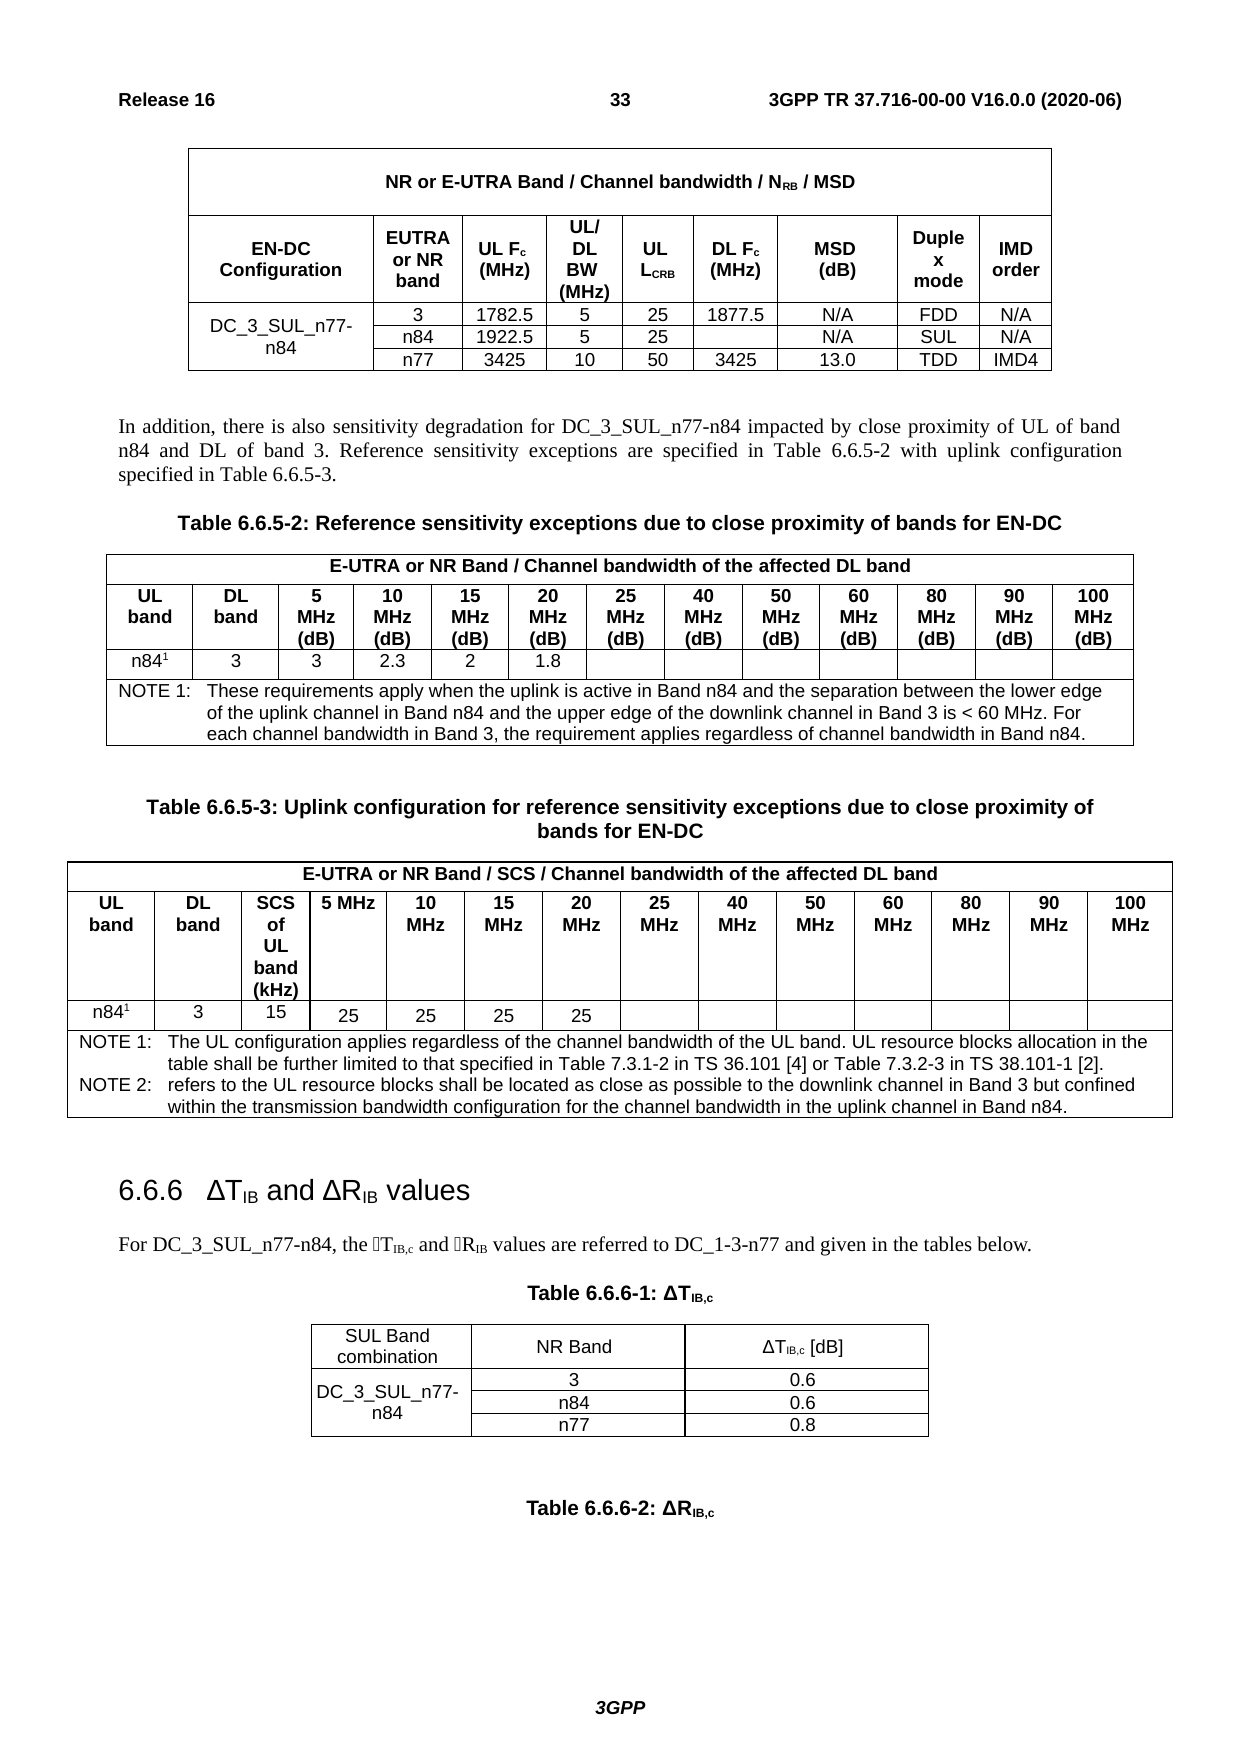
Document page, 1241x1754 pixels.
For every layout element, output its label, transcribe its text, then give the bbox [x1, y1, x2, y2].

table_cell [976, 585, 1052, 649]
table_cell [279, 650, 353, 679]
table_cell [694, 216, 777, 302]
text Table 6.6.5-2: Reference sensitivity exceptions due to close proximity of bands for EN-DC [118, 511, 1122, 535]
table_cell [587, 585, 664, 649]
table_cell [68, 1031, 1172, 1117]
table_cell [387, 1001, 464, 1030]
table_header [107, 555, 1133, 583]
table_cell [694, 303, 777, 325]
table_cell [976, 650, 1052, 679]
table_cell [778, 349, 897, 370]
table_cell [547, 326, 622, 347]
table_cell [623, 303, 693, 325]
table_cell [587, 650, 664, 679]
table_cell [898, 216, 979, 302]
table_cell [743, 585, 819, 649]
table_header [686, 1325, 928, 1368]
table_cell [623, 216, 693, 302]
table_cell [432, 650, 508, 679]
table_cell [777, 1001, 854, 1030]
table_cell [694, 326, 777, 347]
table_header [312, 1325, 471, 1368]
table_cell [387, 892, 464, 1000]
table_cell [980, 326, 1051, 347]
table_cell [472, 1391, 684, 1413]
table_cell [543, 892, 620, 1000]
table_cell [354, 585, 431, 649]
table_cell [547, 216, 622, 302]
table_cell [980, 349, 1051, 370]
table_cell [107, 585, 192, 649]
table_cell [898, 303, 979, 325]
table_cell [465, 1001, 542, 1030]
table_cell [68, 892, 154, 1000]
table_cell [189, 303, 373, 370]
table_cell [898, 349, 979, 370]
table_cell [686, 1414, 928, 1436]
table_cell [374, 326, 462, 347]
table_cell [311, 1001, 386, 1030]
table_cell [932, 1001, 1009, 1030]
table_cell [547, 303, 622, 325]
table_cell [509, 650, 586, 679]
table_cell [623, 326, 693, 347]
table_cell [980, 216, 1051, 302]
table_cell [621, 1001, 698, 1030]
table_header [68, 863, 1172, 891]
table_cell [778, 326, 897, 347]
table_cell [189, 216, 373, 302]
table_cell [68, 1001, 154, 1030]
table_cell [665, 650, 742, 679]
text Table 6.6.5-3: Uplink configuration for reference sensitivity exceptions due to close proximity of bands for EN-DC [118, 795, 1122, 843]
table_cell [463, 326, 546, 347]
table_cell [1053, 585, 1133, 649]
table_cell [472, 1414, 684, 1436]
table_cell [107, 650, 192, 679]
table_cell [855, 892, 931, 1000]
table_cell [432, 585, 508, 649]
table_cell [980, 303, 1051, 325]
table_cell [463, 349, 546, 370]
text Table 6.6.6-1: ΔTIB,c [118, 1281, 1122, 1305]
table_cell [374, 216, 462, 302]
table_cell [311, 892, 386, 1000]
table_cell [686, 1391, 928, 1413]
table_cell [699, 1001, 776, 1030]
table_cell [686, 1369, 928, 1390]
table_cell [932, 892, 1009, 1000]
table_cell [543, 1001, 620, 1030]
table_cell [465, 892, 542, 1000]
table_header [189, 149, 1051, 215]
text In addition, there is also sensitivity degradation for DC_3_SUL_n77-n84 impacted by close proximity of UL of band n84 and DL of band 3. Reference sensitivity exceptions are specified in Table 6.6.5-2 with uplink configuration specified in Table 6.6.5-3. [118, 414, 1122, 486]
subtitle 6.6.6 ∆TIB and ∆RIB values [118, 1173, 1122, 1207]
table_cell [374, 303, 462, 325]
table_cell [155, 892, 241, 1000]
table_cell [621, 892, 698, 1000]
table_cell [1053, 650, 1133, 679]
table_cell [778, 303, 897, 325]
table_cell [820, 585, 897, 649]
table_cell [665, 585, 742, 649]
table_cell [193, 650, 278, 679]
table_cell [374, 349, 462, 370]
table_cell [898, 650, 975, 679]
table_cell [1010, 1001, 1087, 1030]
text Table 6.6.6-2: ΔRIB,c [118, 1496, 1122, 1520]
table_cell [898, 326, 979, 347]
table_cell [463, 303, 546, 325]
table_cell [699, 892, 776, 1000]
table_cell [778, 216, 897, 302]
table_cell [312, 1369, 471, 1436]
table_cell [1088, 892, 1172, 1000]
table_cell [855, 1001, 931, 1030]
text For DC_3_SUL_n77-n84, the TIB,c and RIB values are referred to DC_1-3-n77 and given in the tables below. [118, 1232, 1122, 1256]
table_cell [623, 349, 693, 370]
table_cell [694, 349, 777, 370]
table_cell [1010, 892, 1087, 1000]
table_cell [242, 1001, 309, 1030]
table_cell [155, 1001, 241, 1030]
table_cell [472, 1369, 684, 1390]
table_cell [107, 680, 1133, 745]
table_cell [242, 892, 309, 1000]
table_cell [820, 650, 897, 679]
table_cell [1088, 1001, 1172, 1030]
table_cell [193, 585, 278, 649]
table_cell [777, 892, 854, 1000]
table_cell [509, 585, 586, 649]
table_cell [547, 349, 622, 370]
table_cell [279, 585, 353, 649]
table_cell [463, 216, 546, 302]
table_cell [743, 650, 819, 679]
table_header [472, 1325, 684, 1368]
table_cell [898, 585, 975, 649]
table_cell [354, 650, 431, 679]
